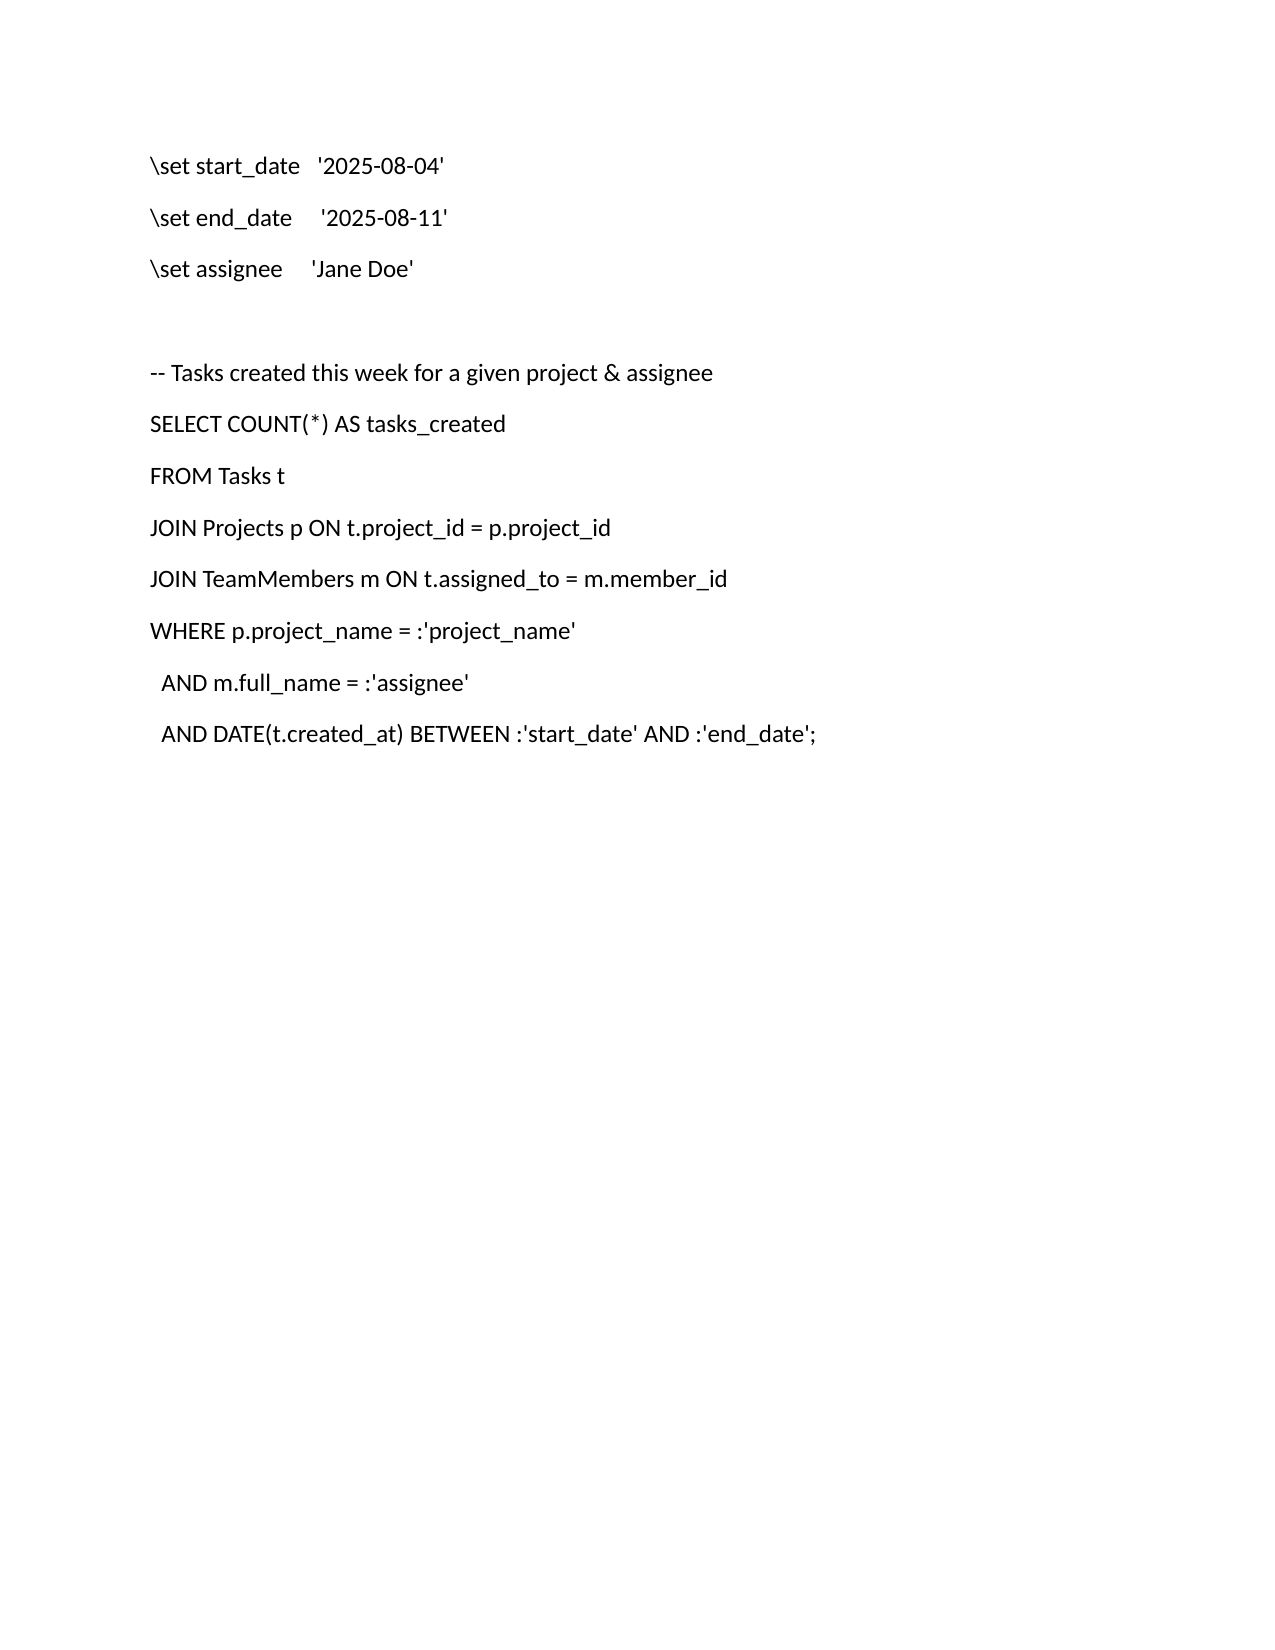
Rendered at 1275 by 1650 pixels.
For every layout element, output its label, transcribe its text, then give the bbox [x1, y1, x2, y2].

text WHERE p.project_name = :'project_name' [150, 615, 1125, 646]
text \set end_date '2025-08-11' [150, 202, 1125, 232]
text FROM Tasks t [150, 460, 1125, 491]
text \set start_date '2025-08-04' [150, 150, 1125, 181]
text \set assignee 'Jane Doe' [150, 253, 1125, 284]
text JOIN Projects p ON t.project_id = p.project_id [150, 512, 1125, 542]
text SELECT COUNT(*) AS tasks_created [150, 408, 1125, 439]
text AND DATE(t.created_at) BETWEEN :'start_date' AND :'end_date'; [150, 718, 1125, 749]
text JOIN TeamMembers m ON t.assigned_to = m.member_id [150, 563, 1125, 594]
text AND m.full_name = :'assignee' [150, 667, 1125, 697]
text -- Tasks created this week for a given project & assignee [150, 357, 1125, 387]
